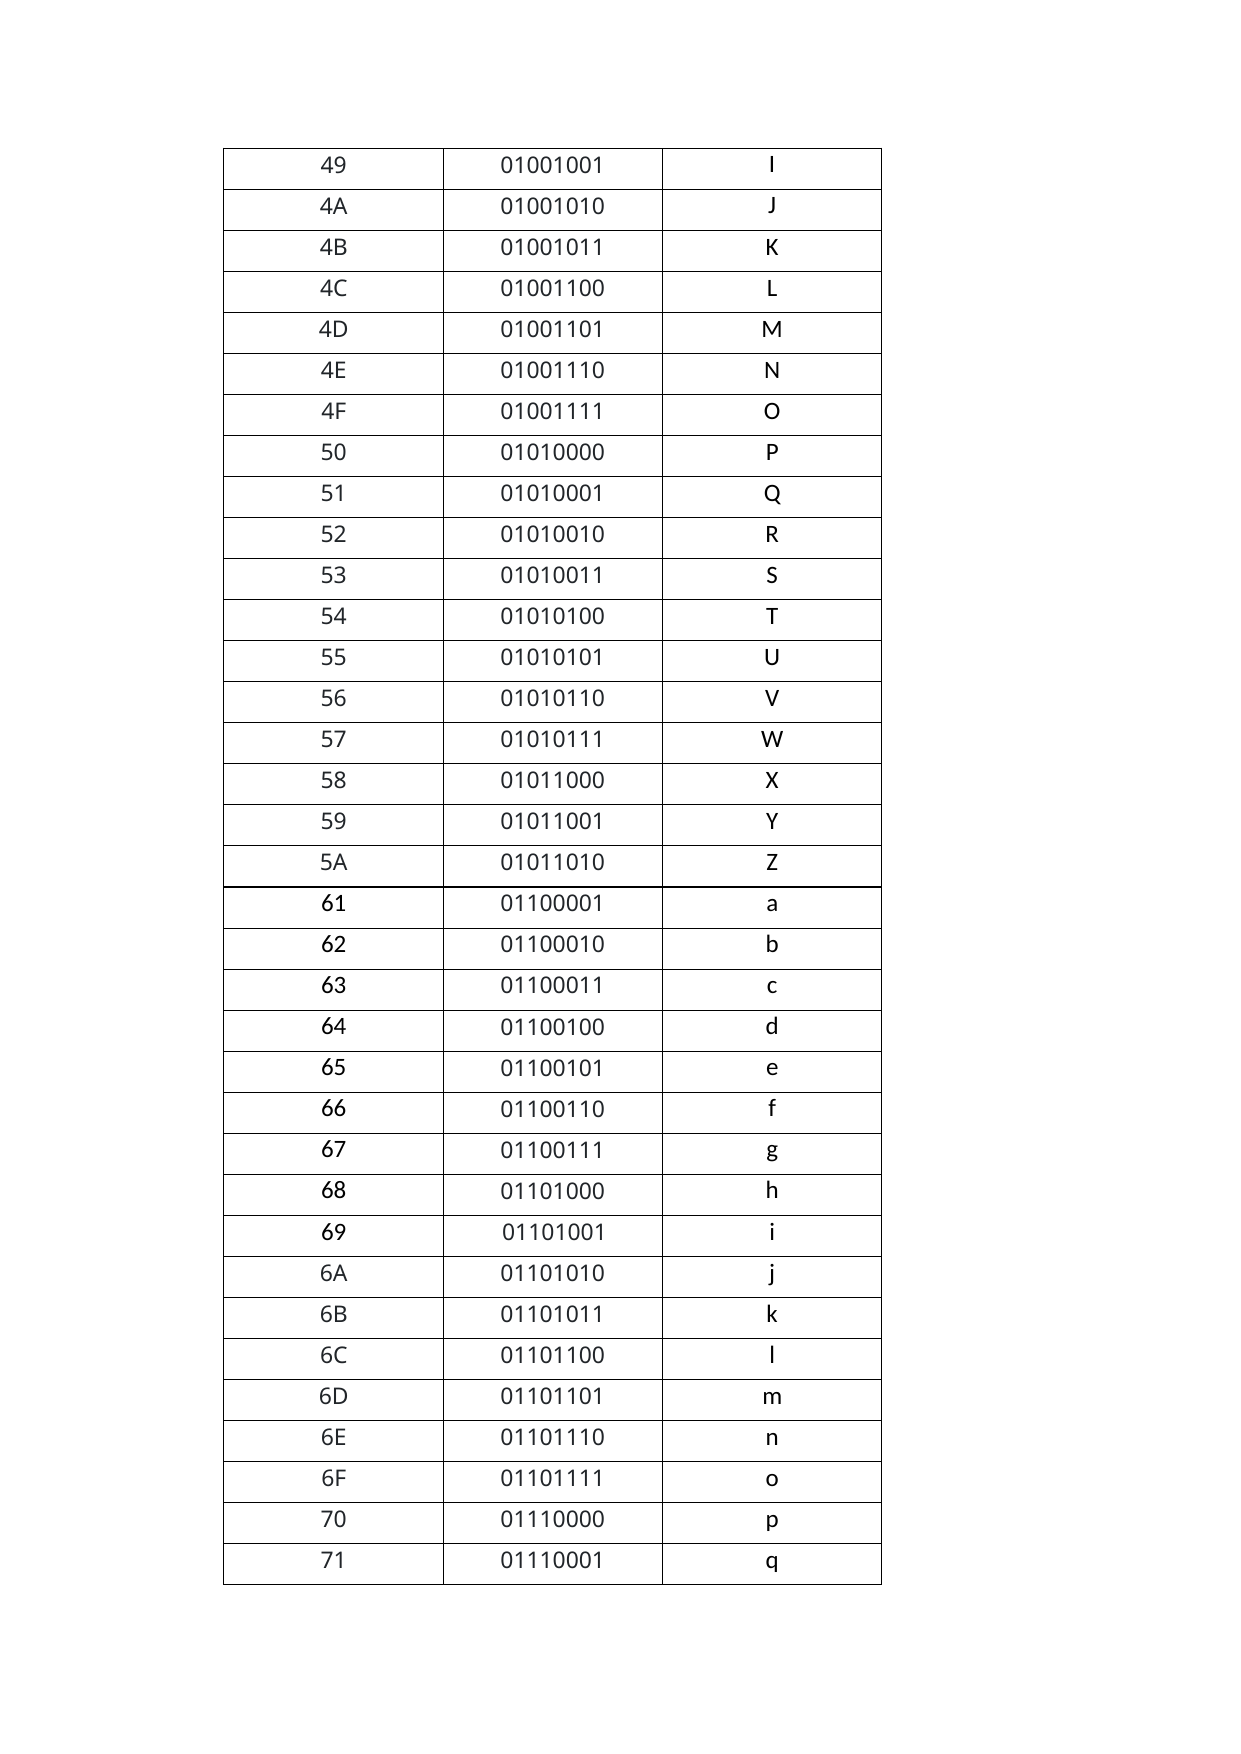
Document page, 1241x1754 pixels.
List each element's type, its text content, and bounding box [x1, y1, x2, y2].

table_cell b [663, 929, 881, 968]
table_cell M [663, 313, 881, 353]
table_cell W [663, 723, 881, 763]
table_cell 01101001 [444, 1216, 662, 1256]
table_cell 70 [224, 1503, 443, 1543]
table_cell 69 [224, 1216, 443, 1256]
table_cell 01100010 [444, 929, 662, 968]
table_cell 49 [224, 149, 443, 189]
table_cell 56 [224, 682, 443, 722]
table_cell 01010100 [444, 600, 662, 640]
table_cell 01001010 [444, 190, 662, 230]
table_cell 01101100 [444, 1339, 662, 1379]
table_cell X [663, 764, 881, 804]
table_cell 6D [224, 1380, 443, 1420]
table_cell 01101011 [444, 1298, 662, 1338]
table_cell 58 [224, 764, 443, 804]
table_cell 51 [224, 477, 443, 517]
table_cell 55 [224, 641, 443, 681]
table_cell e [663, 1052, 881, 1092]
table_cell 4D [224, 313, 443, 353]
table_cell O [663, 395, 881, 435]
table_cell 01101101 [444, 1380, 662, 1420]
table_cell 54 [224, 600, 443, 640]
table_cell 01100110 [444, 1093, 662, 1133]
table_cell 01101110 [444, 1421, 662, 1461]
table_cell i [663, 1216, 881, 1256]
table_cell 01100001 [444, 888, 662, 927]
table_cell 01010011 [444, 559, 662, 599]
table_cell 01010101 [444, 641, 662, 681]
table_cell 53 [224, 559, 443, 599]
table_cell 01110001 [444, 1544, 662, 1584]
table_cell I [663, 149, 881, 189]
table_cell 63 [224, 970, 443, 1009]
table_cell U [663, 641, 881, 681]
table_cell J [663, 190, 881, 230]
table_cell h [663, 1175, 881, 1215]
table_cell S [663, 559, 881, 599]
table_cell d [663, 1011, 881, 1051]
table_cell 01001111 [444, 395, 662, 435]
table_cell f [663, 1093, 881, 1133]
table_cell 01001001 [444, 149, 662, 189]
table_cell P [663, 436, 881, 476]
table_cell N [663, 354, 881, 394]
table_cell 4E [224, 354, 443, 394]
table_cell 01101010 [444, 1257, 662, 1297]
table_cell 6E [224, 1421, 443, 1461]
table_cell o [663, 1462, 881, 1502]
table_cell 01010000 [444, 436, 662, 476]
table_cell Q [663, 477, 881, 517]
table_cell 65 [224, 1052, 443, 1092]
table_cell 6A [224, 1257, 443, 1297]
table_cell 67 [224, 1134, 443, 1174]
table_cell g [663, 1134, 881, 1174]
table_cell 01010111 [444, 723, 662, 763]
table_cell 6B [224, 1298, 443, 1338]
table_cell 59 [224, 805, 443, 845]
table_cell n [663, 1421, 881, 1461]
table_cell 62 [224, 929, 443, 968]
table_cell 50 [224, 436, 443, 476]
table_cell 01010001 [444, 477, 662, 517]
table_cell 01011000 [444, 764, 662, 804]
table_cell 01001100 [444, 272, 662, 312]
table_cell Y [663, 805, 881, 845]
table_cell 01001110 [444, 354, 662, 394]
table_cell c [663, 970, 881, 1009]
table_cell 01110000 [444, 1503, 662, 1543]
table_cell 66 [224, 1093, 443, 1133]
table_cell Z [663, 846, 881, 886]
table_cell 01011001 [444, 805, 662, 845]
table_cell 4A [224, 190, 443, 230]
table_cell 4B [224, 231, 443, 271]
table_cell 5A [224, 846, 443, 886]
table_cell 01011010 [444, 846, 662, 886]
table_cell 01101111 [444, 1462, 662, 1502]
table_cell 01001101 [444, 313, 662, 353]
table_cell 68 [224, 1175, 443, 1215]
table_cell 01100100 [444, 1011, 662, 1051]
table_cell 52 [224, 518, 443, 558]
table_cell 01101000 [444, 1175, 662, 1215]
table_cell p [663, 1503, 881, 1543]
table_cell 4C [224, 272, 443, 312]
table_cell V [663, 682, 881, 722]
table_cell 57 [224, 723, 443, 763]
table_cell R [663, 518, 881, 558]
table_cell 6C [224, 1339, 443, 1379]
table_cell 01001011 [444, 231, 662, 271]
table_cell q [663, 1544, 881, 1584]
table_cell 01010010 [444, 518, 662, 558]
table_cell 4F [224, 395, 443, 435]
table_cell 71 [224, 1544, 443, 1584]
table_cell K [663, 231, 881, 271]
table_cell a [663, 888, 881, 927]
table_cell k [663, 1298, 881, 1338]
table_cell L [663, 272, 881, 312]
table_cell 01100011 [444, 970, 662, 1009]
table_cell 01100101 [444, 1052, 662, 1092]
table_cell 01010110 [444, 682, 662, 722]
table_cell 61 [224, 888, 443, 927]
table_cell j [663, 1257, 881, 1297]
table_cell l [663, 1339, 881, 1379]
table_cell 6F [224, 1462, 443, 1502]
table_cell 01100111 [444, 1134, 662, 1174]
table_cell 64 [224, 1011, 443, 1051]
table_cell m [663, 1380, 881, 1420]
table_cell T [663, 600, 881, 640]
